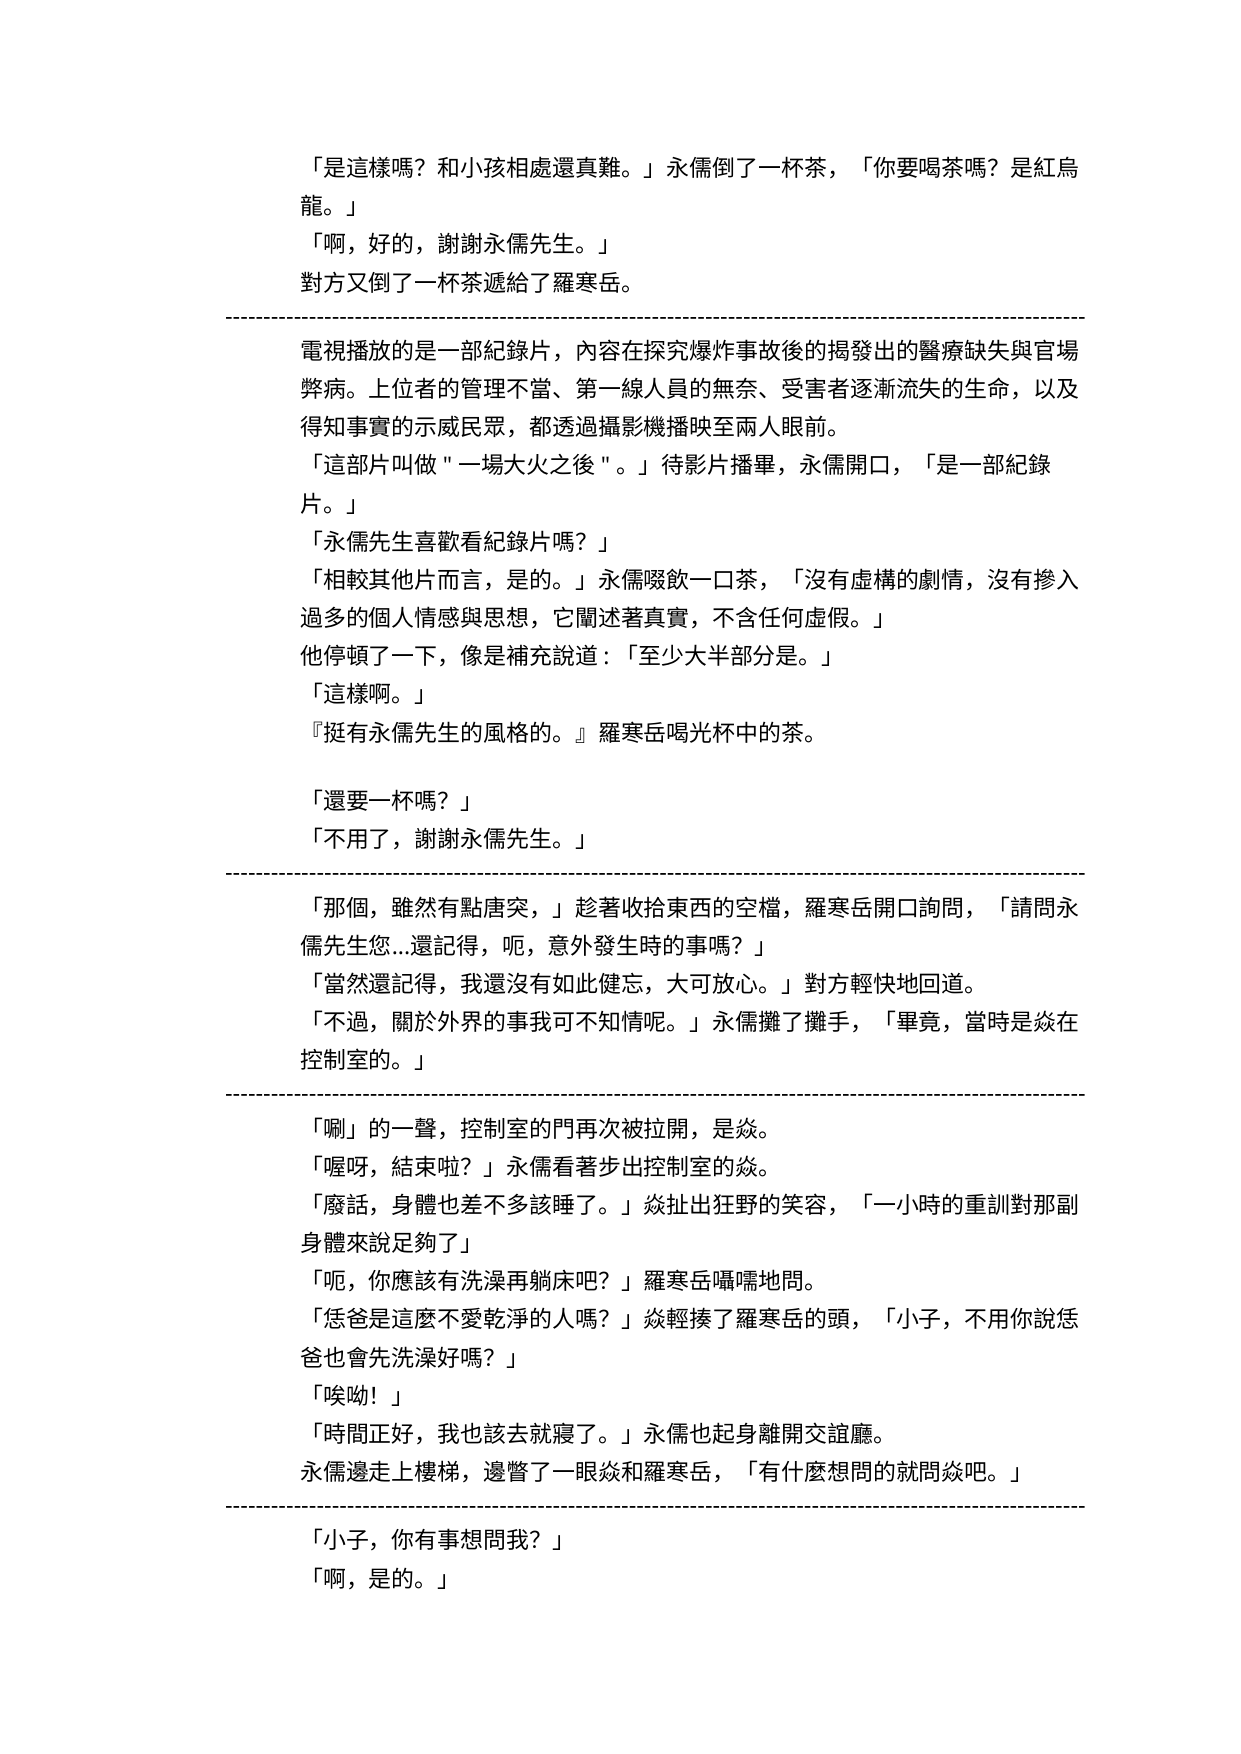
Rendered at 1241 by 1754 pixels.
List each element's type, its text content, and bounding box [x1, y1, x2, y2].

text 「這樣啊。」 [300, 676, 1090, 709]
text 「不用了，謝謝永儒先生。」 [150, 821, 1090, 854]
text 「唉呦！」 [300, 1378, 1090, 1411]
text 「時間正好，我也該去就寢了。」永儒也起身離開交誼廳。 [300, 1416, 1090, 1449]
text 「不過，關於外界的事我可不知情呢。」永儒攤了攤手，「畢竟，當時是焱在控制室的。」 [300, 1004, 1090, 1075]
text 「恁爸是這麼不愛乾淨的人嗎？」焱輕揍了羅寒岳的頭，「小子，不用你說恁爸也會先洗澡好嗎？」 [300, 1301, 1090, 1373]
text 對方又倒了一杯茶遞給了羅寒岳。 [150, 264, 1090, 298]
text 『挺有永儒先生的風格的。』羅寒岳喝光杯中的茶。 [300, 714, 1090, 748]
text 「啊，好的，謝謝永儒先生。」 [150, 226, 1090, 259]
text 「這部片叫做 " 一場大火之後 " 。」待影片播畢，永儒開口，「是一部紀錄片。」 [300, 447, 1090, 519]
text 「唰」的一聲，控制室的門再次被拉開，是焱。 [150, 1111, 1090, 1144]
text 「相較其他片而言，是的。」永儒啜飲一口茶，「沒有虛構的劇情，沒有摻入過多的個人情感與思想，它闡述著真實，不含任何虛假。」 [300, 562, 1090, 633]
text 「當然還記得，我還沒有如此健忘，大可放心。」對方輕快地回道。 [300, 966, 1090, 999]
text 「是這樣嗎？和小孩相處還真難。」永儒倒了一杯茶，「你要喝茶嗎？是紅烏龍。」 [300, 150, 1090, 221]
text 「廢話，身體也差不多該睡了。」焱扯出狂野的笑容，「一小時的重訓對那副身體來說足夠了」 [300, 1187, 1090, 1258]
text ----------------------------------------------------------------------------------------------------------------- [150, 859, 1090, 886]
text 「還要一杯嗎？」 [150, 783, 1090, 816]
text ----------------------------------------------------------------------------------------------------------------- [150, 303, 1090, 329]
text 他停頓了一下，像是補充說道 : 「至少大半部分是。」 [300, 638, 1090, 671]
text 「呃，你應該有洗澡再躺床吧？」羅寒岳囁嚅地問。 [300, 1263, 1090, 1296]
text 「那個，雖然有點唐突，」趁著收拾東西的空檔，羅寒岳開口詢問，「請問永儒先生您...還記得，呃，意外發生時的事嗎？」 [300, 889, 1090, 961]
text 「小子，你有事想問我？」 [150, 1522, 1090, 1555]
text 永儒邊走上樓梯，邊瞥了一眼焱和羅寒岳，「有什麼想問的就問焱吧。」 [300, 1454, 1090, 1487]
text ----------------------------------------------------------------------------------------------------------------- [150, 1080, 1090, 1107]
text 「永儒先生喜歡看紀錄片嗎？」 [300, 524, 1090, 557]
text 「啊，是的。」 [150, 1560, 1090, 1594]
text ----------------------------------------------------------------------------------------------------------------- [150, 1492, 1090, 1518]
text 「喔呀，結束啦？」永儒看著步出控制室的焱。 [150, 1149, 1090, 1182]
text 電視播放的是一部紀錄片，內容在探究爆炸事故後的揭發出的醫療缺失與官場弊病。上位者的管理不當、第一線人員的無奈、受害者逐漸流失的生命，以及得知事實的示威民眾，都透過攝影機播映至兩人眼前。 [300, 333, 1090, 442]
